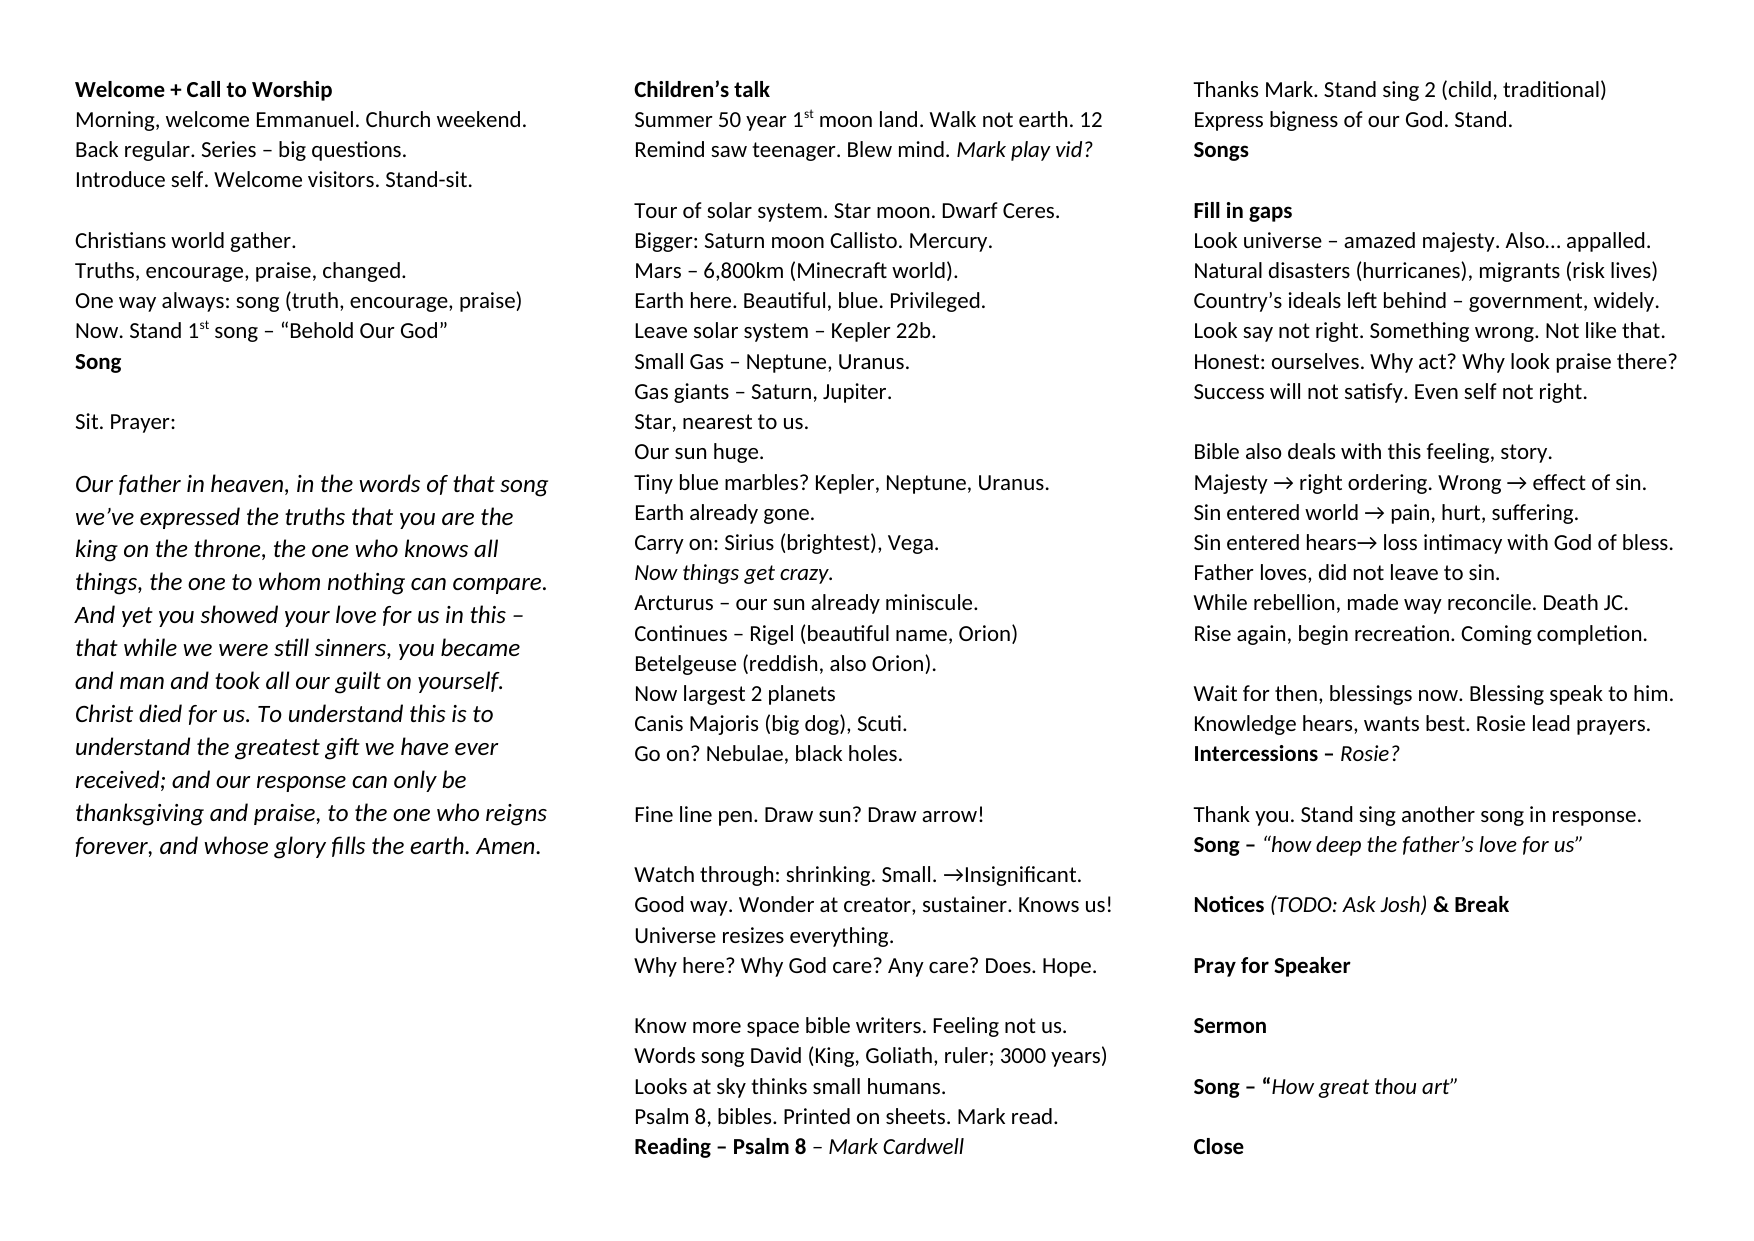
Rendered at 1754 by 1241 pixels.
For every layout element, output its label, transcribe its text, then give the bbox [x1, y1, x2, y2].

text Introduce self. Welcome visitors. Stand-sit. [75, 166, 560, 194]
text Morning, welcome Emmanuel. Church weekend. [75, 105, 560, 133]
text Honest: ourselves. Why act? Why look praise there? [1193, 347, 1679, 375]
text Tour of solar system. Star moon. Dwarf Ceres. [634, 196, 1119, 224]
text Intercessions – Rosie? [1193, 739, 1679, 768]
text Now things get crazy. [634, 558, 1119, 586]
text Success will not satisfy. Even self not right. [1193, 377, 1679, 405]
text One way always: song (truth, encourage, praise) [75, 286, 560, 314]
text Father loves, did not leave to sin. [1193, 558, 1679, 586]
text Go on? Nebulae, black holes. [634, 739, 1119, 768]
text Star, nearest to us. [634, 407, 1119, 435]
text Earth here. Beautiful, blue. Privileged. [634, 286, 1119, 314]
text Fine line pen. Draw sun? Draw arrow! [634, 800, 1119, 828]
text Mars – 6,800km (Minecraft world). [634, 256, 1119, 284]
text Rise again, begin recreation. Coming completion. [1193, 619, 1679, 647]
text Carry on: Sirius (brightest), Vega. [634, 528, 1119, 556]
text Words song David (King, Goliath, ruler; 3000 years) [634, 1042, 1119, 1070]
text Sin entered hears→ loss intimacy with God of bless. [1193, 528, 1679, 556]
text Sin entered world → pain, hurt, suffering. [1193, 498, 1679, 526]
text Children’s talk [634, 75, 1119, 103]
text Remind saw teenager. Blew mind. Mark play vid? [634, 135, 1119, 163]
text Gas giants – Saturn, Jupiter. [634, 377, 1119, 405]
text Universe resizes everything. [634, 921, 1119, 949]
text Look say not right. Something wrong. Not like that. [1193, 317, 1679, 345]
text Continues – Rigel (beautiful name, Orion) [634, 619, 1119, 647]
text Reading – Psalm 8 – Mark Cardwell [634, 1132, 1119, 1160]
text Song [75, 347, 560, 375]
text Country’s ideals left behind – government, widely. [1193, 286, 1679, 314]
text Tiny blue marbles? Kepler, Neptune, Uranus. [634, 468, 1119, 496]
text Close [1193, 1132, 1679, 1160]
text Song – “how deep the father’s love for us” [1193, 830, 1679, 858]
text Fill in gaps [1193, 196, 1679, 224]
text Know more space bible writers. Feeling not us. [634, 1011, 1119, 1039]
text Songs [1193, 135, 1679, 163]
text Psalm 8, bibles. Printed on sheets. Mark read. [634, 1102, 1119, 1130]
text Christians world gather. [75, 226, 560, 254]
text Welcome + Call to Worship [75, 75, 560, 103]
text Now largest 2 planets [634, 679, 1119, 707]
text Look universe – amazed majesty. Also… appalled. [1193, 226, 1679, 254]
text Arcturus – our sun already miniscule. [634, 588, 1119, 617]
text Canis Majoris (big dog), Scuti. [634, 709, 1119, 737]
text Why here? Why God care? Any care? Does. Hope. [634, 951, 1119, 979]
text Our father in heaven, in the words of that song we’ve expressed the truths that you are the king on the throne, the one who knows all things, the one to whom nothing can compare. And yet you showed your love for us in this – that while we were still sinners, you became and man and took all our guilt on yourself. Christ died for us. To understand this is to understand the greatest gift we have ever received; and our response can only be thanksgiving and praise, to the one who reigns forever, and whose glory fills the earth. Amen. [75, 468, 560, 860]
text Bigger: Saturn moon Callisto. Mercury. [634, 226, 1119, 254]
text Express bigness of our God. Stand. [1193, 105, 1679, 133]
text Small Gas – Neptune, Uranus. [634, 347, 1119, 375]
text Truths, encourage, praise, changed. [75, 256, 560, 284]
text Looks at sky thinks small humans. [634, 1072, 1119, 1100]
text Knowledge hears, wants best. Rosie lead prayers. [1193, 709, 1679, 737]
text Betelgeuse (reddish, also Orion). [634, 649, 1119, 677]
text Now. Stand 1st song – “Behold Our God” [75, 317, 560, 345]
text Sit. Prayer: [75, 407, 560, 435]
text Back regular. Series – big questions. [75, 135, 560, 163]
text Wait for then, blessings now. Blessing speak to him. [1193, 679, 1679, 707]
text Bible also deals with this feeling, story. [1193, 437, 1679, 466]
text Notices (TODO: Ask Josh) & Break [1193, 891, 1679, 919]
text Pray for Speaker [1193, 951, 1679, 979]
text While rebellion, made way reconcile. Death JC. [1193, 588, 1679, 617]
text Good way. Wonder at creator, sustainer. Knows us! [634, 891, 1119, 919]
text Song – “How great thou art” [1193, 1072, 1679, 1100]
text Thank you. Stand sing another song in response. [1193, 800, 1679, 828]
text Majesty → right ordering. Wrong → effect of sin. [1193, 468, 1679, 496]
text Watch through: shrinking. Small. →Insignificant. [634, 860, 1119, 888]
text Summer 50 year 1st moon land. Walk not earth. 12 [634, 105, 1119, 133]
text Leave solar system – Kepler 22b. [634, 317, 1119, 345]
text Thanks Mark. Stand sing 2 (child, traditional) [1193, 75, 1679, 103]
text Earth already gone. [634, 498, 1119, 526]
text Sermon [1193, 1011, 1679, 1039]
text Natural disasters (hurricanes), migrants (risk lives) [1193, 256, 1679, 284]
text Our sun huge. [634, 437, 1119, 466]
